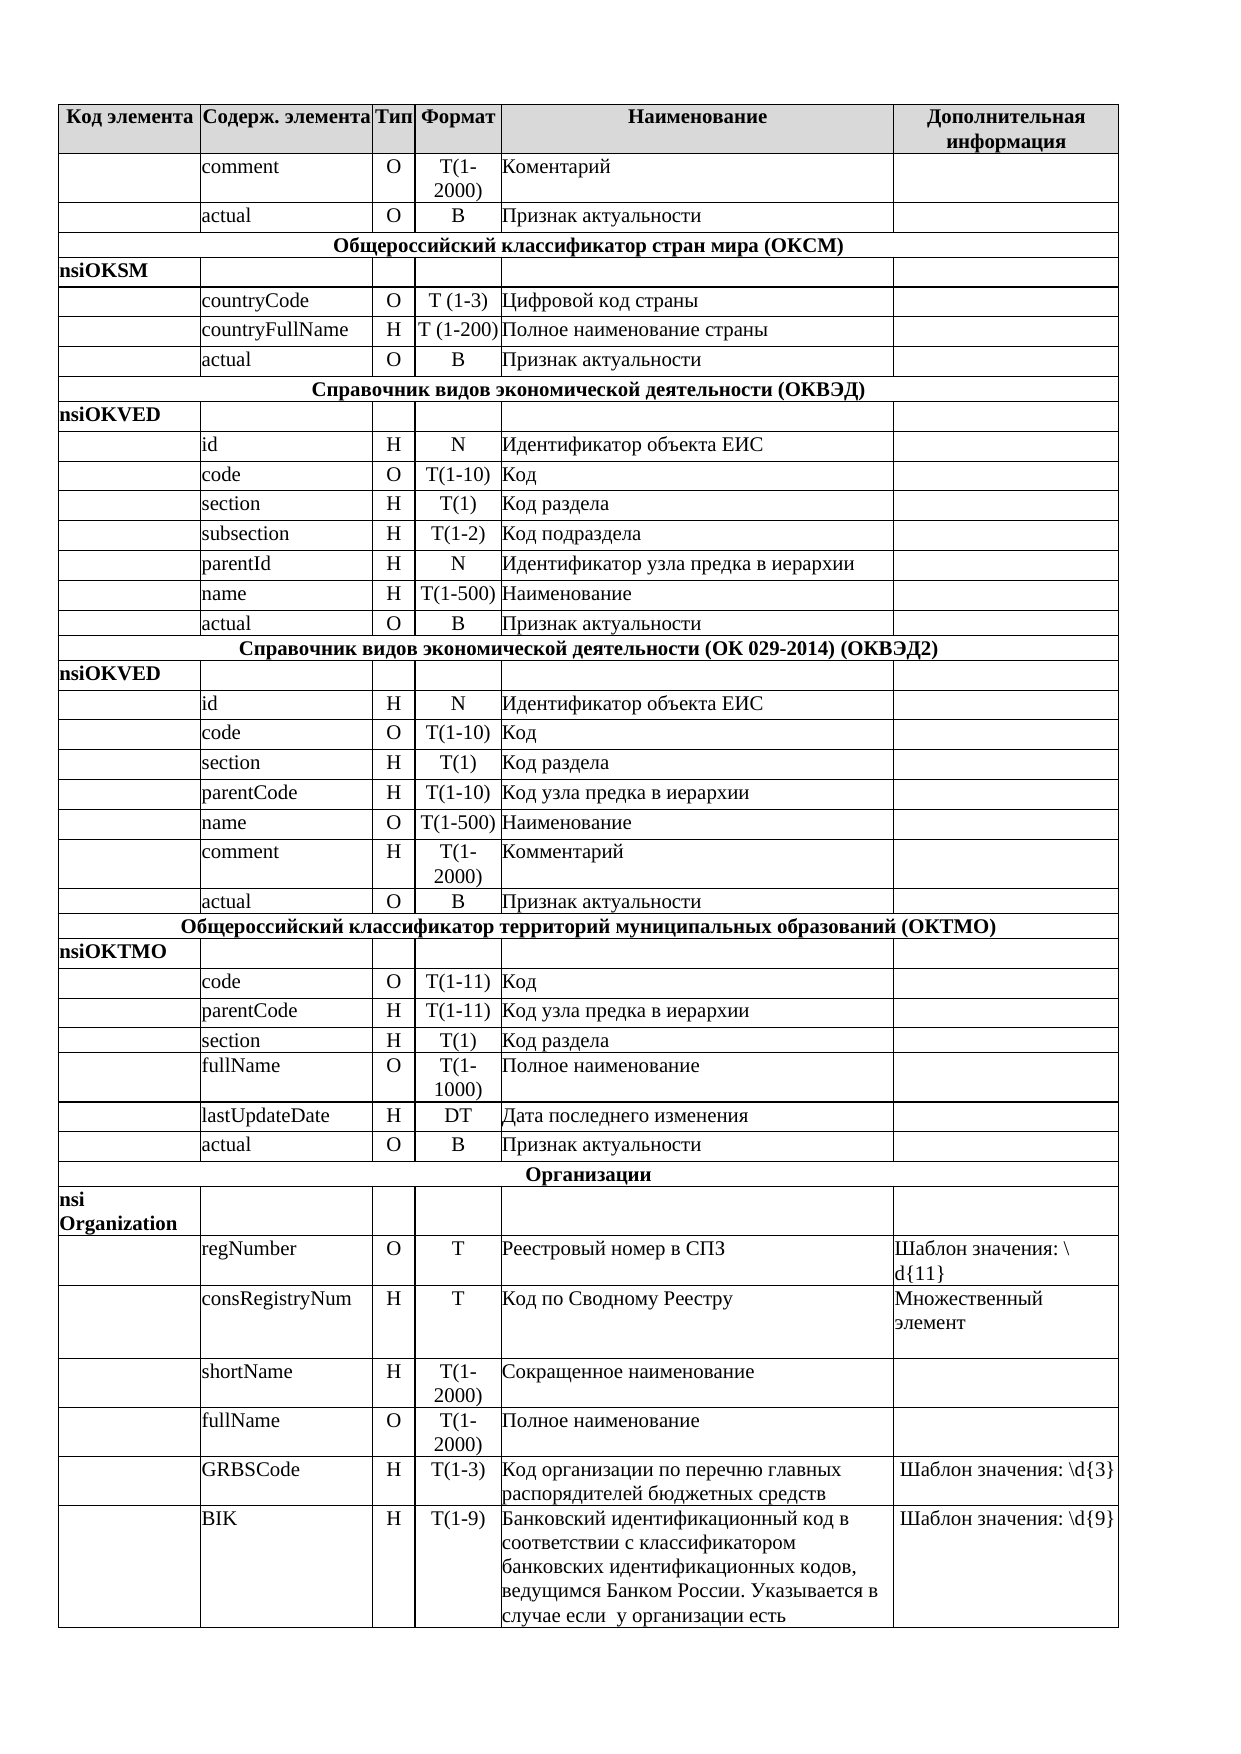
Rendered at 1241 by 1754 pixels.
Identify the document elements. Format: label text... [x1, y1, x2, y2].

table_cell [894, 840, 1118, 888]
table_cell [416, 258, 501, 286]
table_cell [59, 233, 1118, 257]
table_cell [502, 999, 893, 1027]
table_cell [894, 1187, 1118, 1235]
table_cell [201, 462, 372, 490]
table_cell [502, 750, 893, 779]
table_header Содерж. элемента [201, 105, 372, 153]
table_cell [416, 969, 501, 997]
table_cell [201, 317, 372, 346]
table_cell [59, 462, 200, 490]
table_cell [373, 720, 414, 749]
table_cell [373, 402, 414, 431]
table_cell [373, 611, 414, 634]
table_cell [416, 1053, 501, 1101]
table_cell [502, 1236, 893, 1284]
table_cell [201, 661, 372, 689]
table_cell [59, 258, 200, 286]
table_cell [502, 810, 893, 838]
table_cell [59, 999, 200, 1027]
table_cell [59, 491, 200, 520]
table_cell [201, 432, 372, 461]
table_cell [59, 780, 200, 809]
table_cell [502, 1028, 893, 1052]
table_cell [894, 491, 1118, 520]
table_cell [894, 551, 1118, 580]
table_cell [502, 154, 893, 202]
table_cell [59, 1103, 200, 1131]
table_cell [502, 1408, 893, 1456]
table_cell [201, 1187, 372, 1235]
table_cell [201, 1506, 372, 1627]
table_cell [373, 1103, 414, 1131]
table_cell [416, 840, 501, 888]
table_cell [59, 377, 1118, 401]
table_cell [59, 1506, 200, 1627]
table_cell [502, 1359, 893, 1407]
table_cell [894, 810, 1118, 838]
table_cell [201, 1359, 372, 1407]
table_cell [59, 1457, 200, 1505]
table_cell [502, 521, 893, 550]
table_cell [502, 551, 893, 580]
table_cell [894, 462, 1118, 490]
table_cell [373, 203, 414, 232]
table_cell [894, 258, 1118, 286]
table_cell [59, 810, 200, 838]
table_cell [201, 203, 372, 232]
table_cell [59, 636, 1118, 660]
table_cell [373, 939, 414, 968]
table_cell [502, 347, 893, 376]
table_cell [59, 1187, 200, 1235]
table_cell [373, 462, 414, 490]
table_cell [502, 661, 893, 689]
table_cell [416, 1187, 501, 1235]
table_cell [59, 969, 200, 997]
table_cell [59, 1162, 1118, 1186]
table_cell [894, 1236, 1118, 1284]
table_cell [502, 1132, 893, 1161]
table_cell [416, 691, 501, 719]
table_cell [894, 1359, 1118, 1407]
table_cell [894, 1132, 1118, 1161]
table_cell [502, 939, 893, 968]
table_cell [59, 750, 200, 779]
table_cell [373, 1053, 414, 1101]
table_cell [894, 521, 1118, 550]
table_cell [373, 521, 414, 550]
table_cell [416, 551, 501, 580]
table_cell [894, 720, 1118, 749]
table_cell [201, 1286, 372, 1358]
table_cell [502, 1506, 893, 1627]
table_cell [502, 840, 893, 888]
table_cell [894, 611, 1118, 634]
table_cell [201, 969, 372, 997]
table_header Дополнительная информация [894, 105, 1118, 153]
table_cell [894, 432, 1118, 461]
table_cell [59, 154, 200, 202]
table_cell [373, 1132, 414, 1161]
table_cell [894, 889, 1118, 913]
table_header Код элемента [59, 105, 200, 153]
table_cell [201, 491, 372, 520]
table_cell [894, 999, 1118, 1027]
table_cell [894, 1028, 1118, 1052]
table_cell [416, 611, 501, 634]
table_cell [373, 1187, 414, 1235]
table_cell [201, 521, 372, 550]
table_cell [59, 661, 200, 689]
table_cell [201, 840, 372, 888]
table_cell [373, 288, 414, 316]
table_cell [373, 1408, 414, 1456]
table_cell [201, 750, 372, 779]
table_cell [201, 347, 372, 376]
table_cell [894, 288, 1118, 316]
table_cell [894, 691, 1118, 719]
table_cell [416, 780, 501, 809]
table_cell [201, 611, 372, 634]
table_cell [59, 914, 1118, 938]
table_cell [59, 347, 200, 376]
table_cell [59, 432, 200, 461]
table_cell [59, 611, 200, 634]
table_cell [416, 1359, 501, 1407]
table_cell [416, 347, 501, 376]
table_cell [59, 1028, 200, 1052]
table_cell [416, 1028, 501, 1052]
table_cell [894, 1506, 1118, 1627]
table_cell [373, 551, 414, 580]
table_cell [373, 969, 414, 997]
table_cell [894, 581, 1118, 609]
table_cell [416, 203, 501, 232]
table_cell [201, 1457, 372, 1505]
table_header Тип [373, 105, 414, 153]
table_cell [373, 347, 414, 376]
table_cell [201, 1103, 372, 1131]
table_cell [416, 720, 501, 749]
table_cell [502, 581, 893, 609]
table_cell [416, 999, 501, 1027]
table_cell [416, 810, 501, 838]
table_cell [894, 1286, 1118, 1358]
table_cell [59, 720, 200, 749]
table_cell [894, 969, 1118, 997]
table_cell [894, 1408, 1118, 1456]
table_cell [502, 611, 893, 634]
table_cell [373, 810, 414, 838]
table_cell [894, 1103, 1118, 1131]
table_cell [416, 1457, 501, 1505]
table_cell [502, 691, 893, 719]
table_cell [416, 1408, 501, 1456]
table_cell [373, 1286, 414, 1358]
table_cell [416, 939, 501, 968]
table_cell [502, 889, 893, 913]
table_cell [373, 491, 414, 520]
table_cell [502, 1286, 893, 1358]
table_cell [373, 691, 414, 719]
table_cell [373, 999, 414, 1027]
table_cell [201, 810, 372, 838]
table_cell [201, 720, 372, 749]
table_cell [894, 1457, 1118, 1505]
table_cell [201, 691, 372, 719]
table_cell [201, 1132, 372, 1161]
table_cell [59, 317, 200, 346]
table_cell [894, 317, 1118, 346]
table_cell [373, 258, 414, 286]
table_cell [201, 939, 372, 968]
table_header Формат [416, 105, 501, 153]
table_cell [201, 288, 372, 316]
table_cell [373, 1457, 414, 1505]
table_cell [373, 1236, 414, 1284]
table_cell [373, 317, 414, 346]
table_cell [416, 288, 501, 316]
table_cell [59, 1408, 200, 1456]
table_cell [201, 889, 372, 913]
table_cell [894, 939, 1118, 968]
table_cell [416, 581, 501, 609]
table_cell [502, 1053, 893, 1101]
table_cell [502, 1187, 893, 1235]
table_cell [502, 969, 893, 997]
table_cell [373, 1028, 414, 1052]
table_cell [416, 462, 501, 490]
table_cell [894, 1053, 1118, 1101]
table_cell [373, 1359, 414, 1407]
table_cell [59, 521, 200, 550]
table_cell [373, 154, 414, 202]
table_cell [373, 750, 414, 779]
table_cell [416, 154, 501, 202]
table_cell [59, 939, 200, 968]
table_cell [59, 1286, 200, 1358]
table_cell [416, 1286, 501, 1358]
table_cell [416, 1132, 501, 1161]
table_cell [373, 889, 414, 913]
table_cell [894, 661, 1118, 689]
table_header Наименование [502, 105, 893, 153]
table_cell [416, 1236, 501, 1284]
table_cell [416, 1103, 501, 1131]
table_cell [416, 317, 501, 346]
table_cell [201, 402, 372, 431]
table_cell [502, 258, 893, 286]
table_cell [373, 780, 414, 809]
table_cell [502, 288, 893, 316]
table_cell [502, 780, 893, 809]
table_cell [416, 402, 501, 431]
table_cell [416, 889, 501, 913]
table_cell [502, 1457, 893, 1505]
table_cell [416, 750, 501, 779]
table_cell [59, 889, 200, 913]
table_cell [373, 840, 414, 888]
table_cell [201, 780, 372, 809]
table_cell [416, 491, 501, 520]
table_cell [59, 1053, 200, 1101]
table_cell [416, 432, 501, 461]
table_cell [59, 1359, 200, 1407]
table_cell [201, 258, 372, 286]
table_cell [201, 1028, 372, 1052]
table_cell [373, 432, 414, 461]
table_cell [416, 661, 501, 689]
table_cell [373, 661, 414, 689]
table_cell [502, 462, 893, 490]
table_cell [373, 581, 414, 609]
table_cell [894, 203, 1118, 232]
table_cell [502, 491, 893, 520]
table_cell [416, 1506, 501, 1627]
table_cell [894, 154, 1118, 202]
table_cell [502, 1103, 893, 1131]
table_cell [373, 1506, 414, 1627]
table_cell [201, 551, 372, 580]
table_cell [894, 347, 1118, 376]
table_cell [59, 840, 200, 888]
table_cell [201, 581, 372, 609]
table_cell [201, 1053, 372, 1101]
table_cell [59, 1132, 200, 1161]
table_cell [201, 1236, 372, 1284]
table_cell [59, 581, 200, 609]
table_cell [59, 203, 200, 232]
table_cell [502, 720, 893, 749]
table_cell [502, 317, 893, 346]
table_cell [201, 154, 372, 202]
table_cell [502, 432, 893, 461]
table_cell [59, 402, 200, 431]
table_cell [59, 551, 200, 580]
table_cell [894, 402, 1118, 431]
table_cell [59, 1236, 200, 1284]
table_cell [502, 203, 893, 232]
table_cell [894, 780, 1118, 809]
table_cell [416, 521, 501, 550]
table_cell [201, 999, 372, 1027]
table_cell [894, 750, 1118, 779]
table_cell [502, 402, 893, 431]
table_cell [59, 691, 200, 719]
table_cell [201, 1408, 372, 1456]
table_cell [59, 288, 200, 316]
